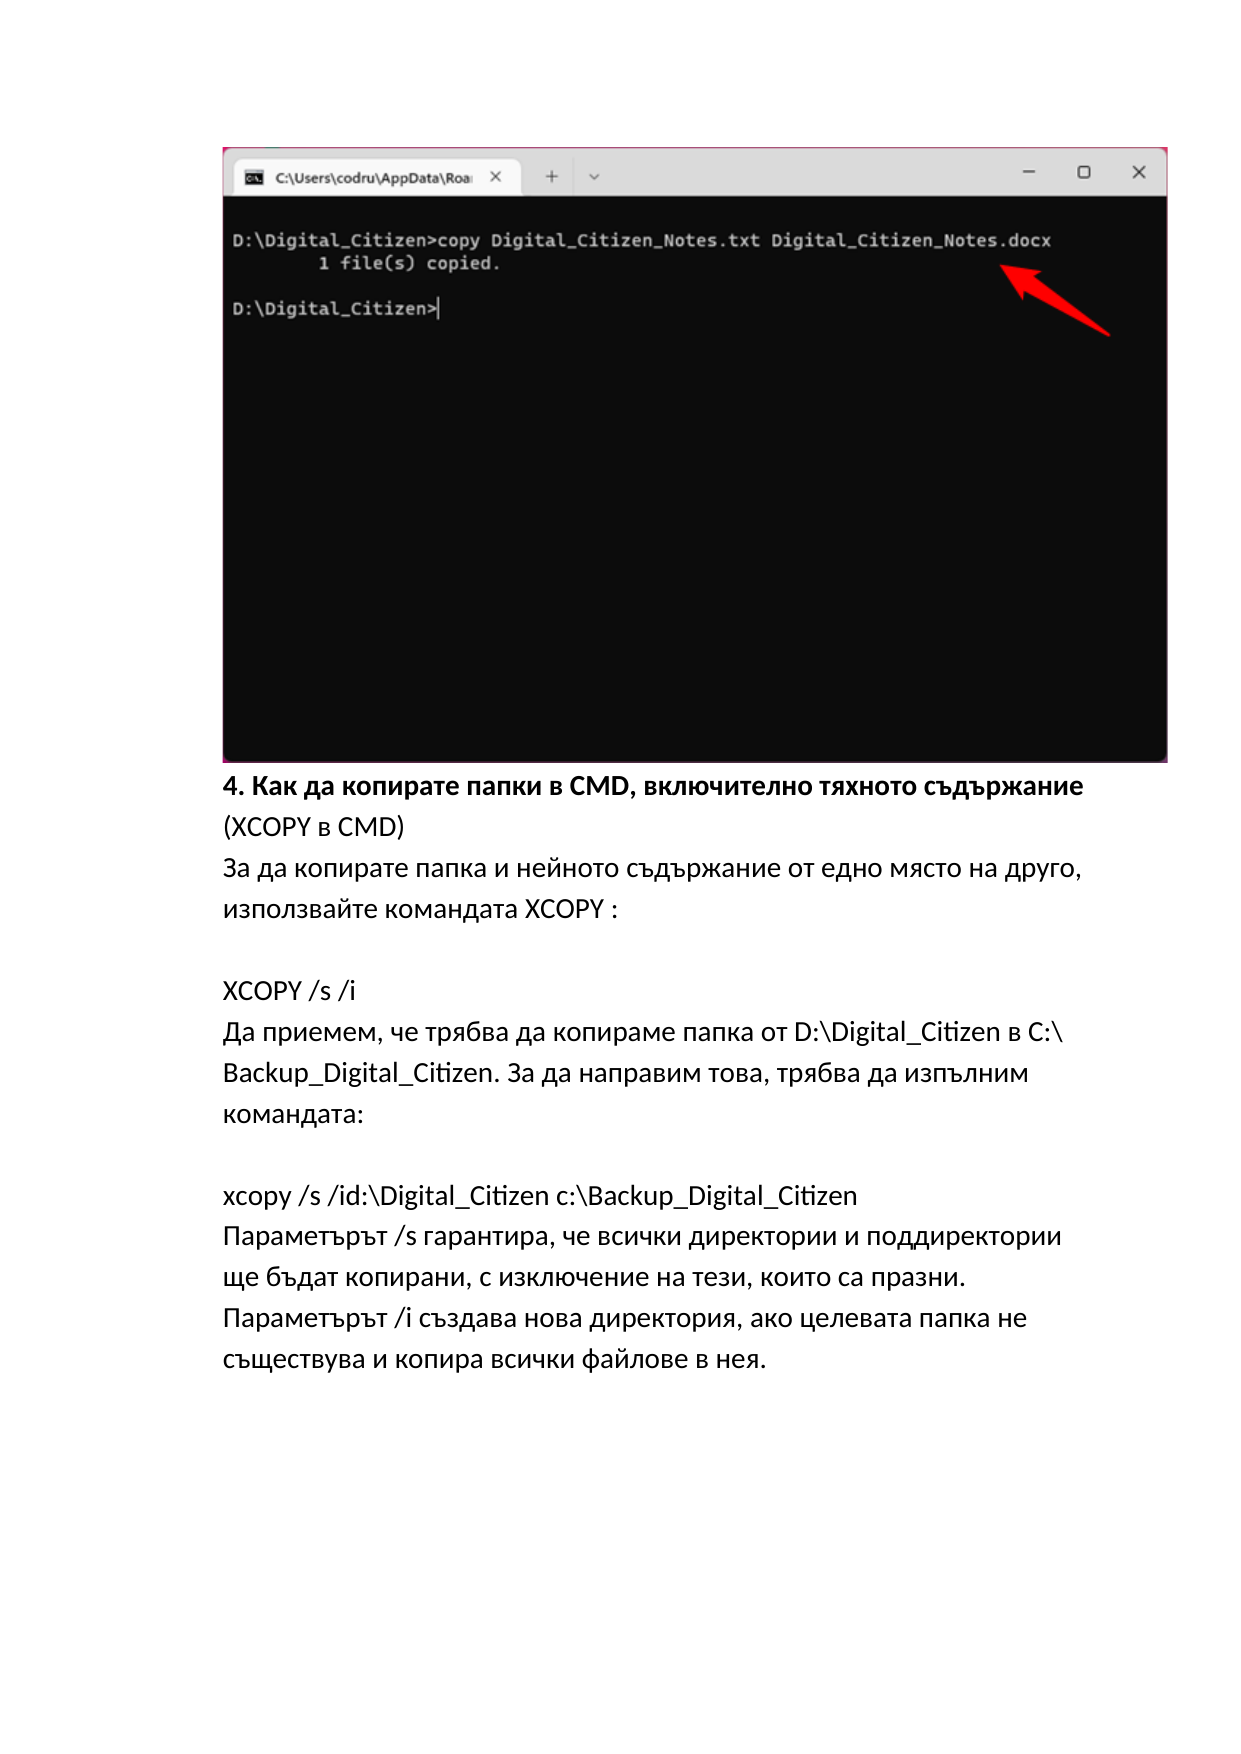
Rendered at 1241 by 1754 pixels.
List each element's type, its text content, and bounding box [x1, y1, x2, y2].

picture [222, 147, 1168, 763]
list Параметърът /s гарантира, че всички директории и поддиректории ще бъдат копирани, с изключение на тези, които са празни. Параметърът /i създава нова директория, ако целевата папка не съществува и копира всички файлове в нея. [223, 1217, 1093, 1376]
list 4. Как да копирате папки в CMD, включително тяхното съдържание (XCOPY в CMD) [223, 767, 1093, 844]
list xcopy /s /id:\Digital_Citizen c:\Backup_Digital_Citizen [223, 1177, 1093, 1212]
list Да приемем, че трябва да копираме папка от D:\Digital_Citizen в C:\Backup_Digital_Citizen. За да направим това, трябва да изпълним командата: [223, 1013, 1093, 1130]
list XCOPY /s /i [223, 972, 1093, 1007]
list За да копирате папка и нейното съдържание от едно място на друго, използвайте командата XCOPY : [223, 849, 1093, 926]
